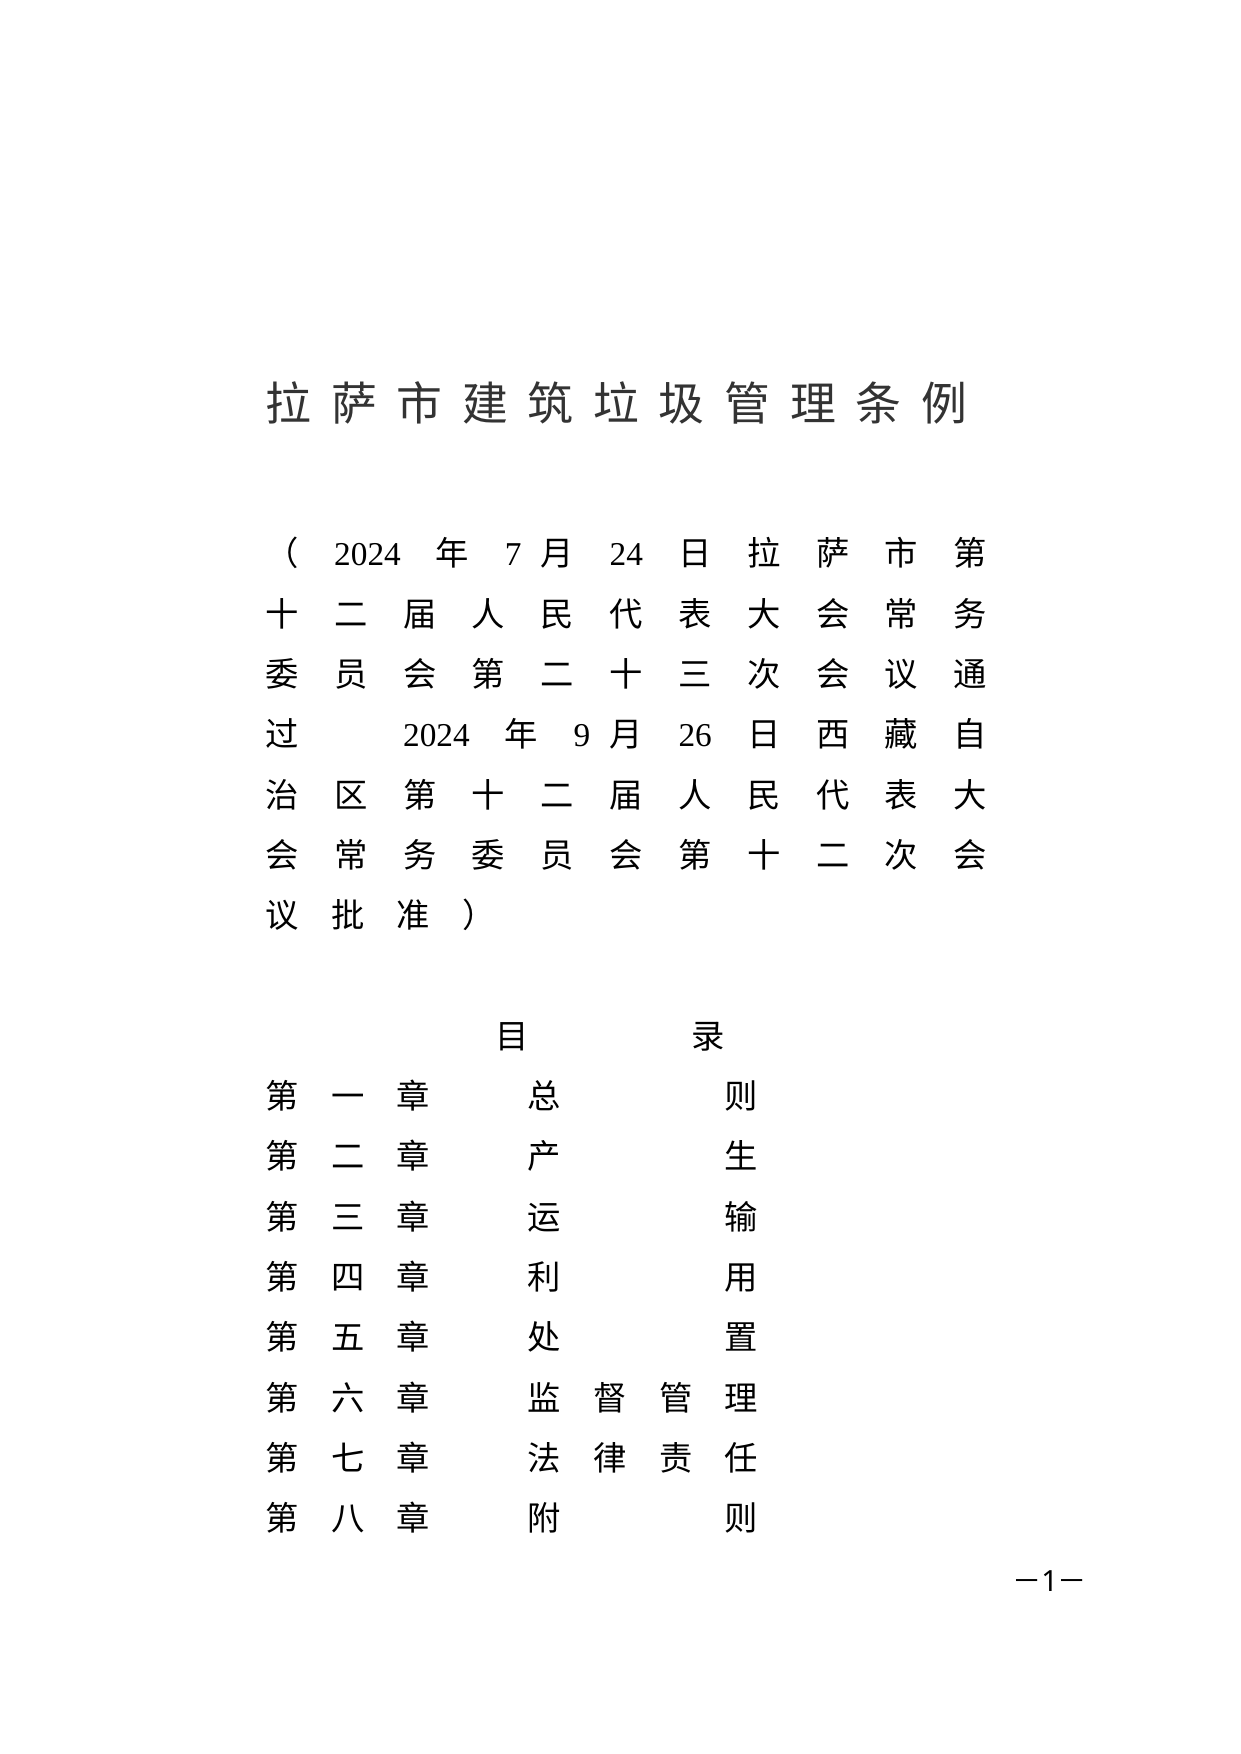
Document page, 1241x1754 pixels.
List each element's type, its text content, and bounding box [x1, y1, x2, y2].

text 第一章 总 则 [232, 1064, 1085, 1124]
text 第八章 附 则 [232, 1486, 1085, 1546]
text 第四章 利 用 [232, 1245, 1085, 1305]
text 第三章 运 输 [232, 1184, 1085, 1245]
text 第二章 产 生 [232, 1124, 1085, 1184]
text 第六章 监督管理 [232, 1365, 1085, 1426]
text 第七章 法律责任 [232, 1426, 1085, 1486]
text （2024年7月24日拉萨市第十二届人民代表大会常务委员会第二十三次会议通过 2024年9月26日西藏自治区第十二届人民代表大会常务委员会第十二次会议批准） [232, 521, 1019, 943]
text 目 录 [167, 1003, 1085, 1064]
text 拉萨市建筑垃圾管理条例 [167, 340, 1085, 461]
text 第五章 处 置 [232, 1305, 1085, 1365]
